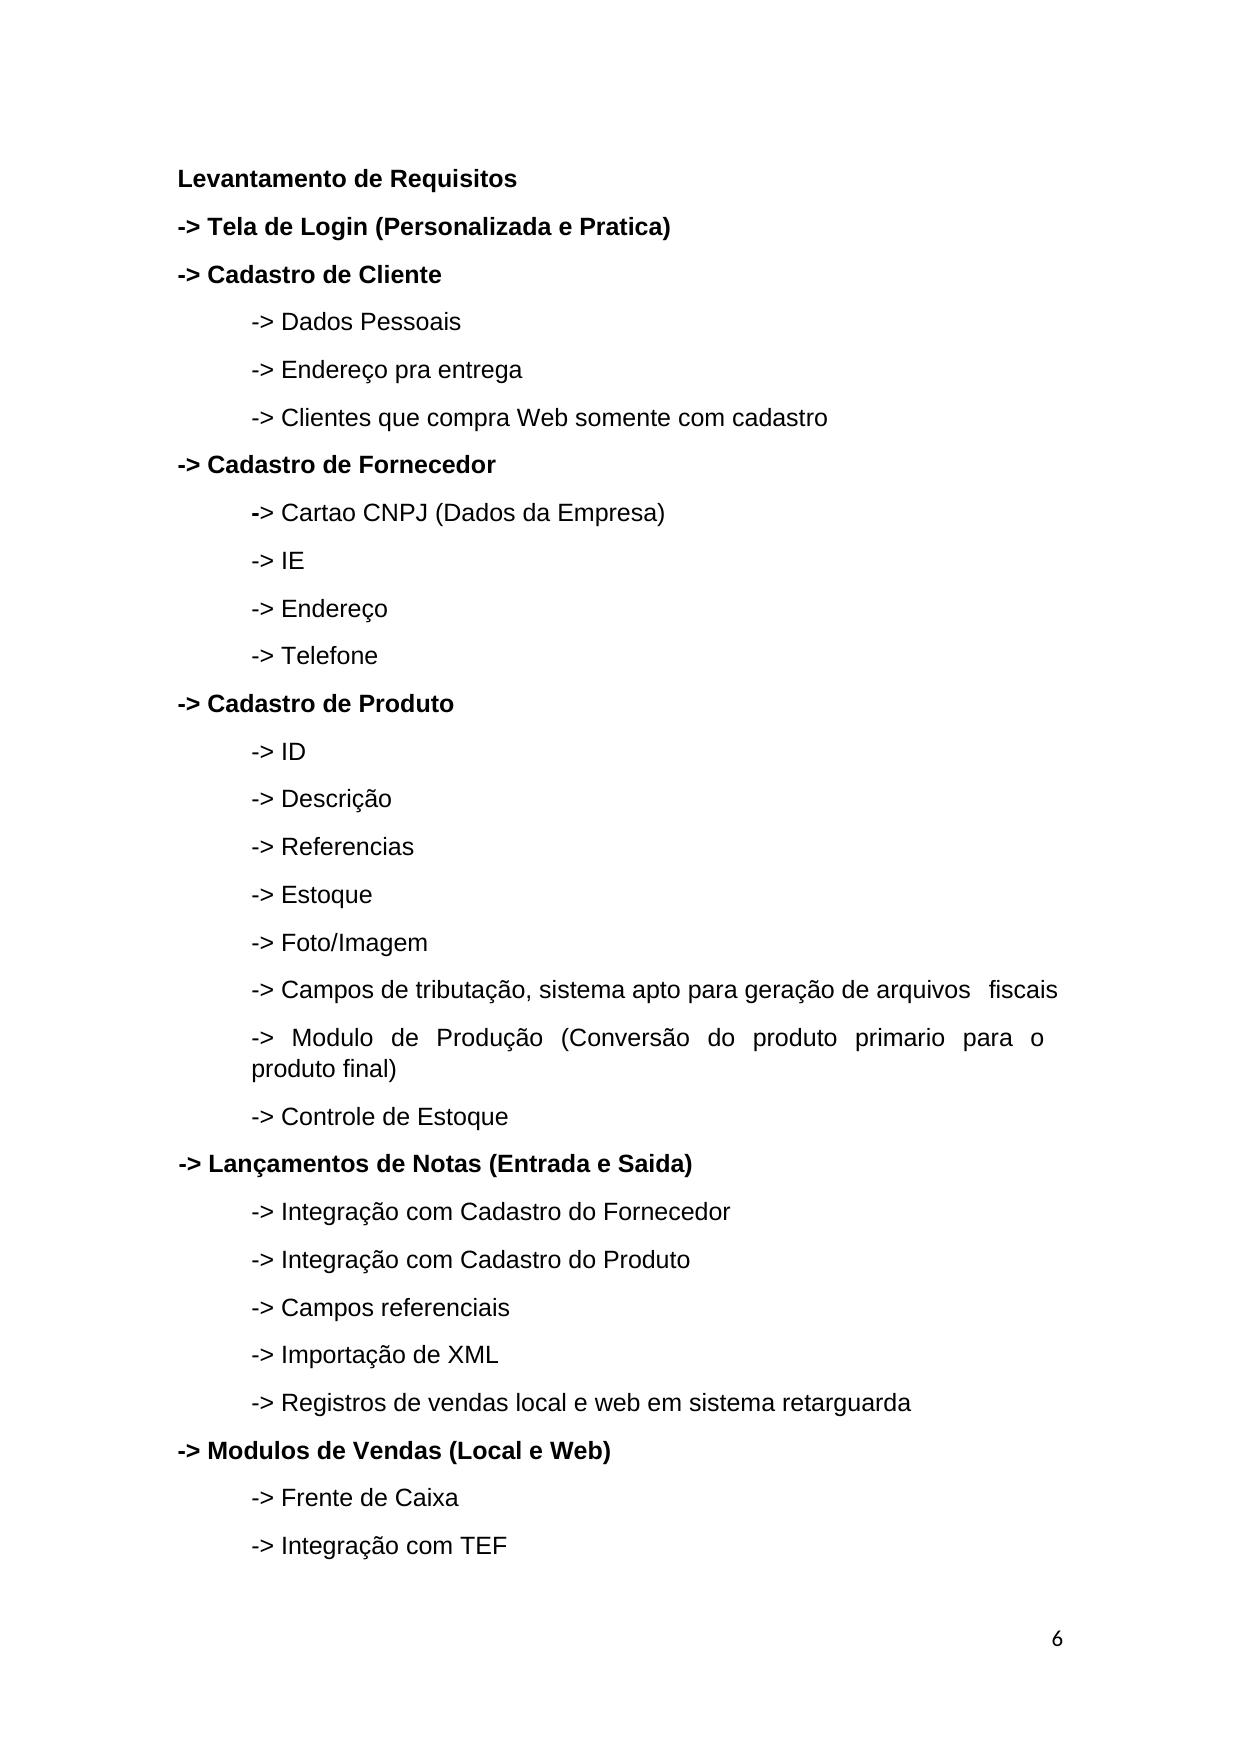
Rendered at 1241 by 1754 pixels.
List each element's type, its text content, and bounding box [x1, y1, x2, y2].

text -> Integração com Cadastro do Produto [177, 1245, 1063, 1274]
text -> Clientes que compra Web somente com cadastro [177, 403, 1063, 432]
text -> Tela de Login (Personalizada e Pratica) [177, 212, 1063, 241]
text -> Foto/Imagem [177, 928, 1063, 956]
text -> Controle de Estoque [177, 1102, 1063, 1131]
text -> Endereço [177, 594, 1063, 622]
text -> Endereço pra entrega [177, 355, 1063, 384]
text -> IE [177, 546, 1063, 575]
text -> Referencias [177, 832, 1063, 861]
text -> Cadastro de Produto [177, 689, 1063, 718]
text -> Integração com TEF [177, 1531, 1063, 1560]
text -> Campos referenciais [177, 1293, 1063, 1321]
text -> Cartao CNPJ (Dados da Empresa) [177, 498, 1063, 527]
text -> Dados Pessoais [177, 307, 1063, 336]
text -> Cadastro de Fornecedor [177, 451, 1063, 479]
text -> Telefone [177, 641, 1063, 670]
text -> ID [177, 737, 1063, 766]
text -> Campos de tributação, sistema apto para geração de arquivos fiscais [177, 975, 1063, 1004]
text -> Estoque [177, 880, 1063, 909]
text -> Modulo de Produção (Conversão do produto primario para o produto final) [177, 1023, 1063, 1083]
text -> Integração com Cadastro do Fornecedor [177, 1197, 1063, 1226]
text -> Lançamentos de Notas (Entrada e Saida) [177, 1149, 1063, 1178]
text -> Importação de XML [177, 1340, 1063, 1369]
text -> Cadastro de Cliente [177, 260, 1063, 288]
text -> Frente de Caixa [177, 1483, 1063, 1512]
text -> Registros de vendas local e web em sistema retarguarda [177, 1388, 1063, 1417]
text -> Modulos de Vendas (Local e Web) [177, 1436, 1063, 1464]
text Levantamento de Requisitos [177, 164, 1063, 193]
text -> Descrição [177, 784, 1063, 813]
